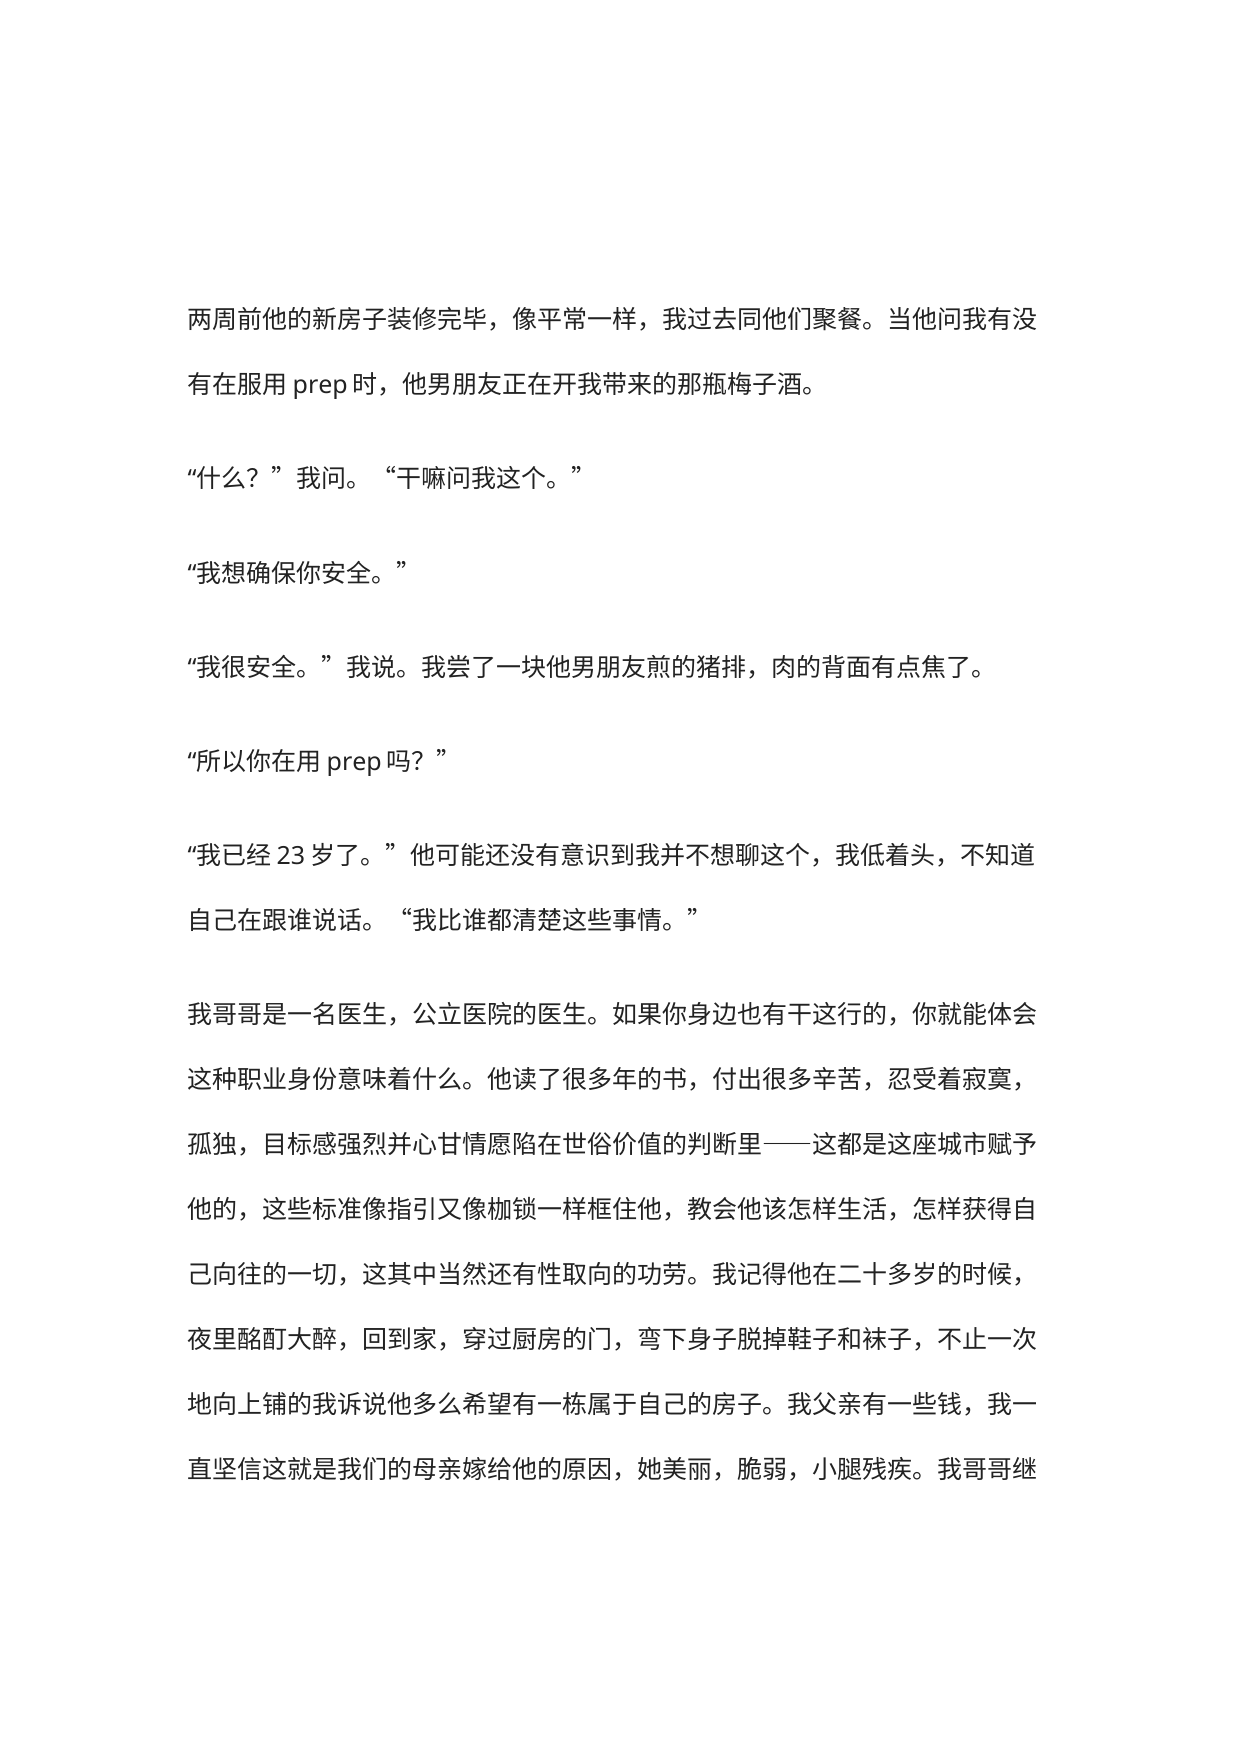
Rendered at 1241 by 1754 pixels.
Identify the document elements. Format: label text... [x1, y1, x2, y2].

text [187, 980, 1053, 1500]
text “什么？”我问。“干嘛问我这个。” [187, 444, 1053, 509]
text “我很安全。”我说。我尝了一块他男朋友煎的猪排，肉的背面有点焦了。 [187, 633, 1053, 698]
text “我已经23岁了。”他可能还没有意识到我并不想聊这个，我低着头，不知道自己在跟谁说话。“我比谁都清楚这些事情。” [187, 821, 1053, 951]
text “所以你在用prep吗？” [187, 727, 1053, 792]
text 两周前他的新房子装修完毕，像平常一样，我过去同他们聚餐。当他问我有没有在服用prep时，他男朋友正在开我带来的那瓶梅子酒。 [187, 285, 1053, 415]
text “我想确保你安全。” [187, 539, 1053, 604]
